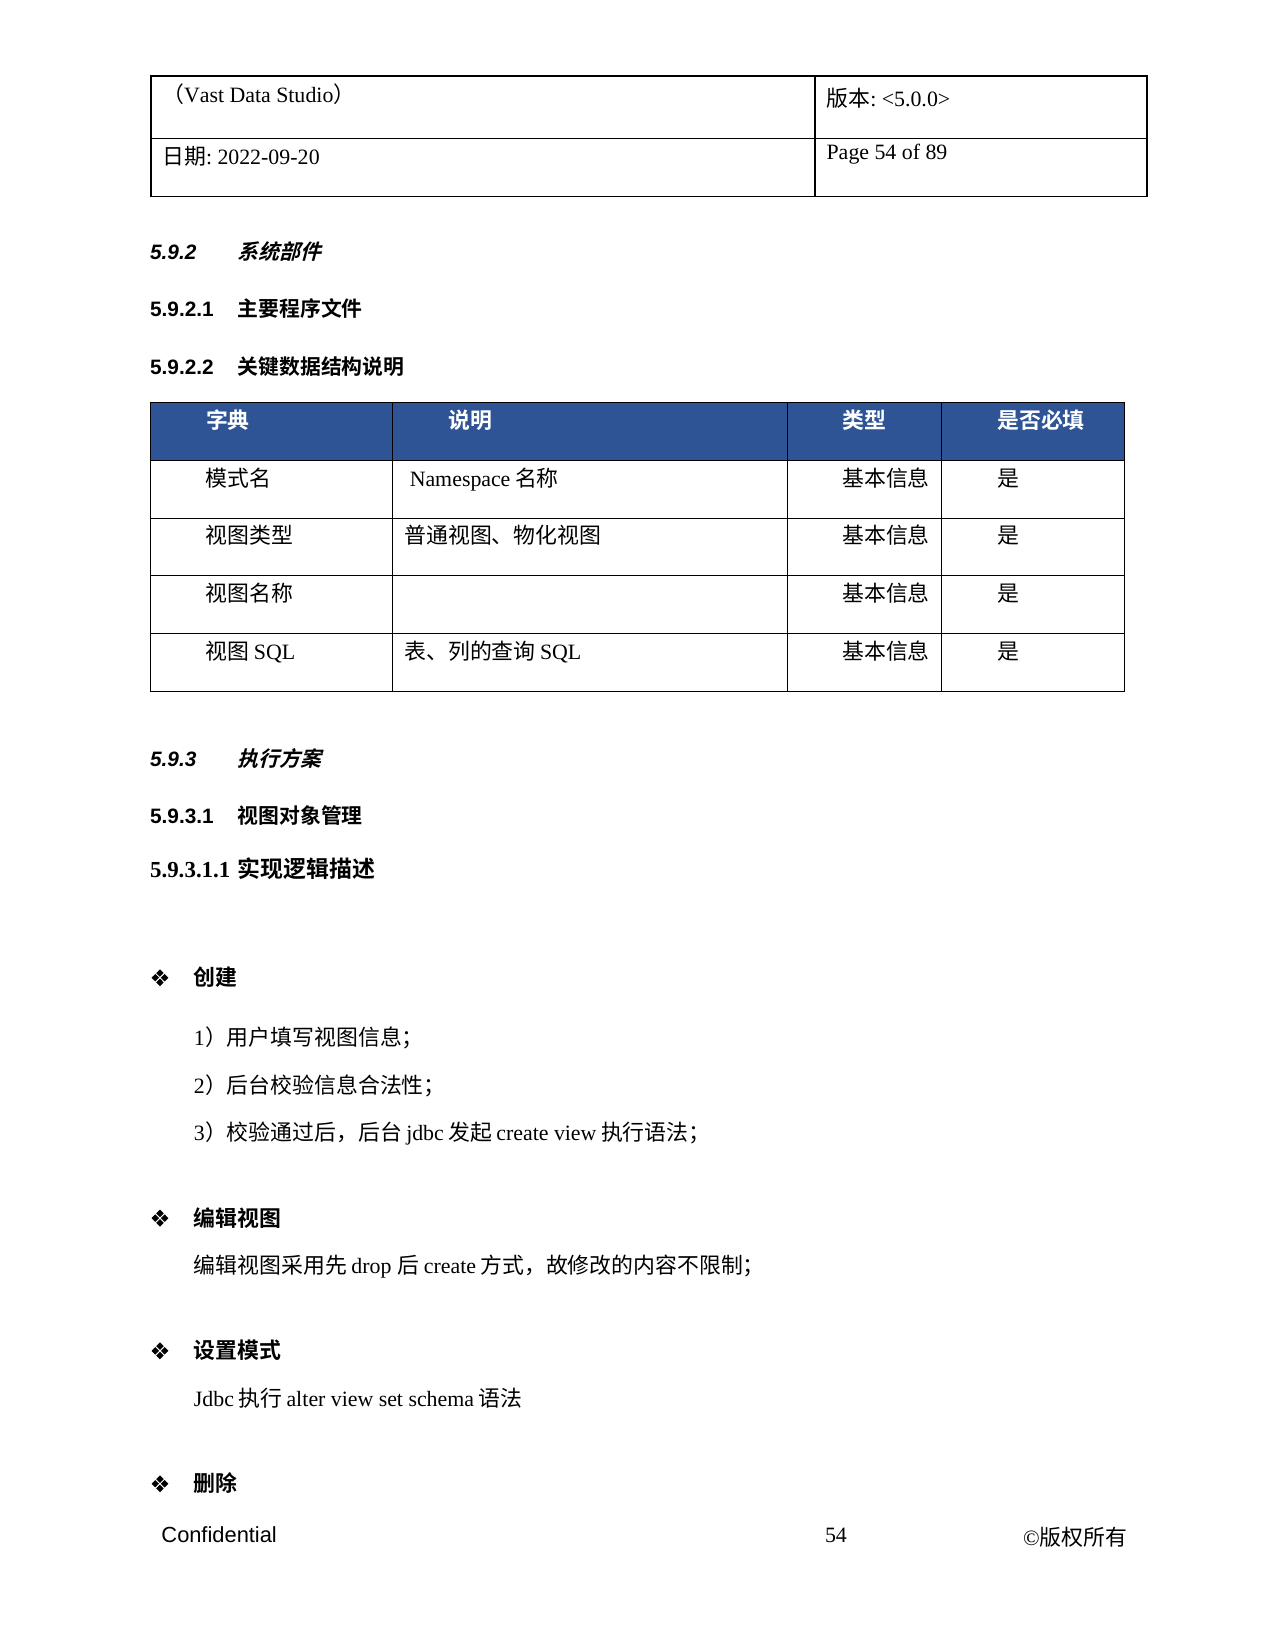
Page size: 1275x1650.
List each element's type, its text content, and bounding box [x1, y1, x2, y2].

table_cell Namespace名称 [393, 461, 787, 517]
subtitle 关键数据结构说明 [150, 351, 1125, 381]
text 3）校验通过后，后台jdbc发起create view执行语法； [150, 1115, 1125, 1147]
table_header 字典 [151, 403, 392, 460]
table_header 类型 [788, 403, 941, 460]
subtitle 实现逻辑描述 [150, 851, 1125, 884]
table_cell 基本信息 [788, 576, 941, 633]
table_cell 是 [942, 576, 1124, 633]
table_cell 视图名称 [151, 576, 392, 633]
subtitle 执行方案 [150, 742, 1125, 772]
table_header 是否必填 [942, 403, 1124, 460]
text 编辑视图采用先drop 后 create方式，故修改的内容不限制； [150, 1248, 1125, 1280]
list 编辑视图 [150, 1201, 1125, 1232]
subtitle 视图对象管理 [150, 800, 1125, 830]
table_cell 普通视图、物化视图 [393, 519, 787, 575]
table_cell 是 [942, 519, 1124, 575]
text 1）用户填写视图信息； [150, 1020, 1125, 1052]
table_cell 表、列的查询SQL [393, 634, 787, 691]
table_cell 模式名 [151, 461, 392, 517]
table_cell 基本信息 [788, 461, 941, 517]
table_cell 是 [942, 461, 1124, 517]
subtitle 系统部件 [150, 235, 1125, 265]
table_cell 是 [942, 634, 1124, 691]
list 创建 [150, 960, 1125, 992]
table_cell 基本信息 [788, 519, 941, 575]
text Jdbc执行alter view set schema语法 [150, 1381, 1125, 1412]
table_header 说明 [393, 403, 787, 460]
list 删除 [150, 1466, 1125, 1498]
table_cell 基本信息 [788, 634, 941, 691]
subtitle 主要程序文件 [150, 293, 1125, 323]
table_cell 视图SQL [151, 634, 392, 691]
table_cell 视图类型 [151, 519, 392, 575]
table_cell [393, 576, 787, 633]
list 设置模式 [150, 1333, 1125, 1365]
text 2）后台校验信息合法性； [150, 1068, 1125, 1099]
